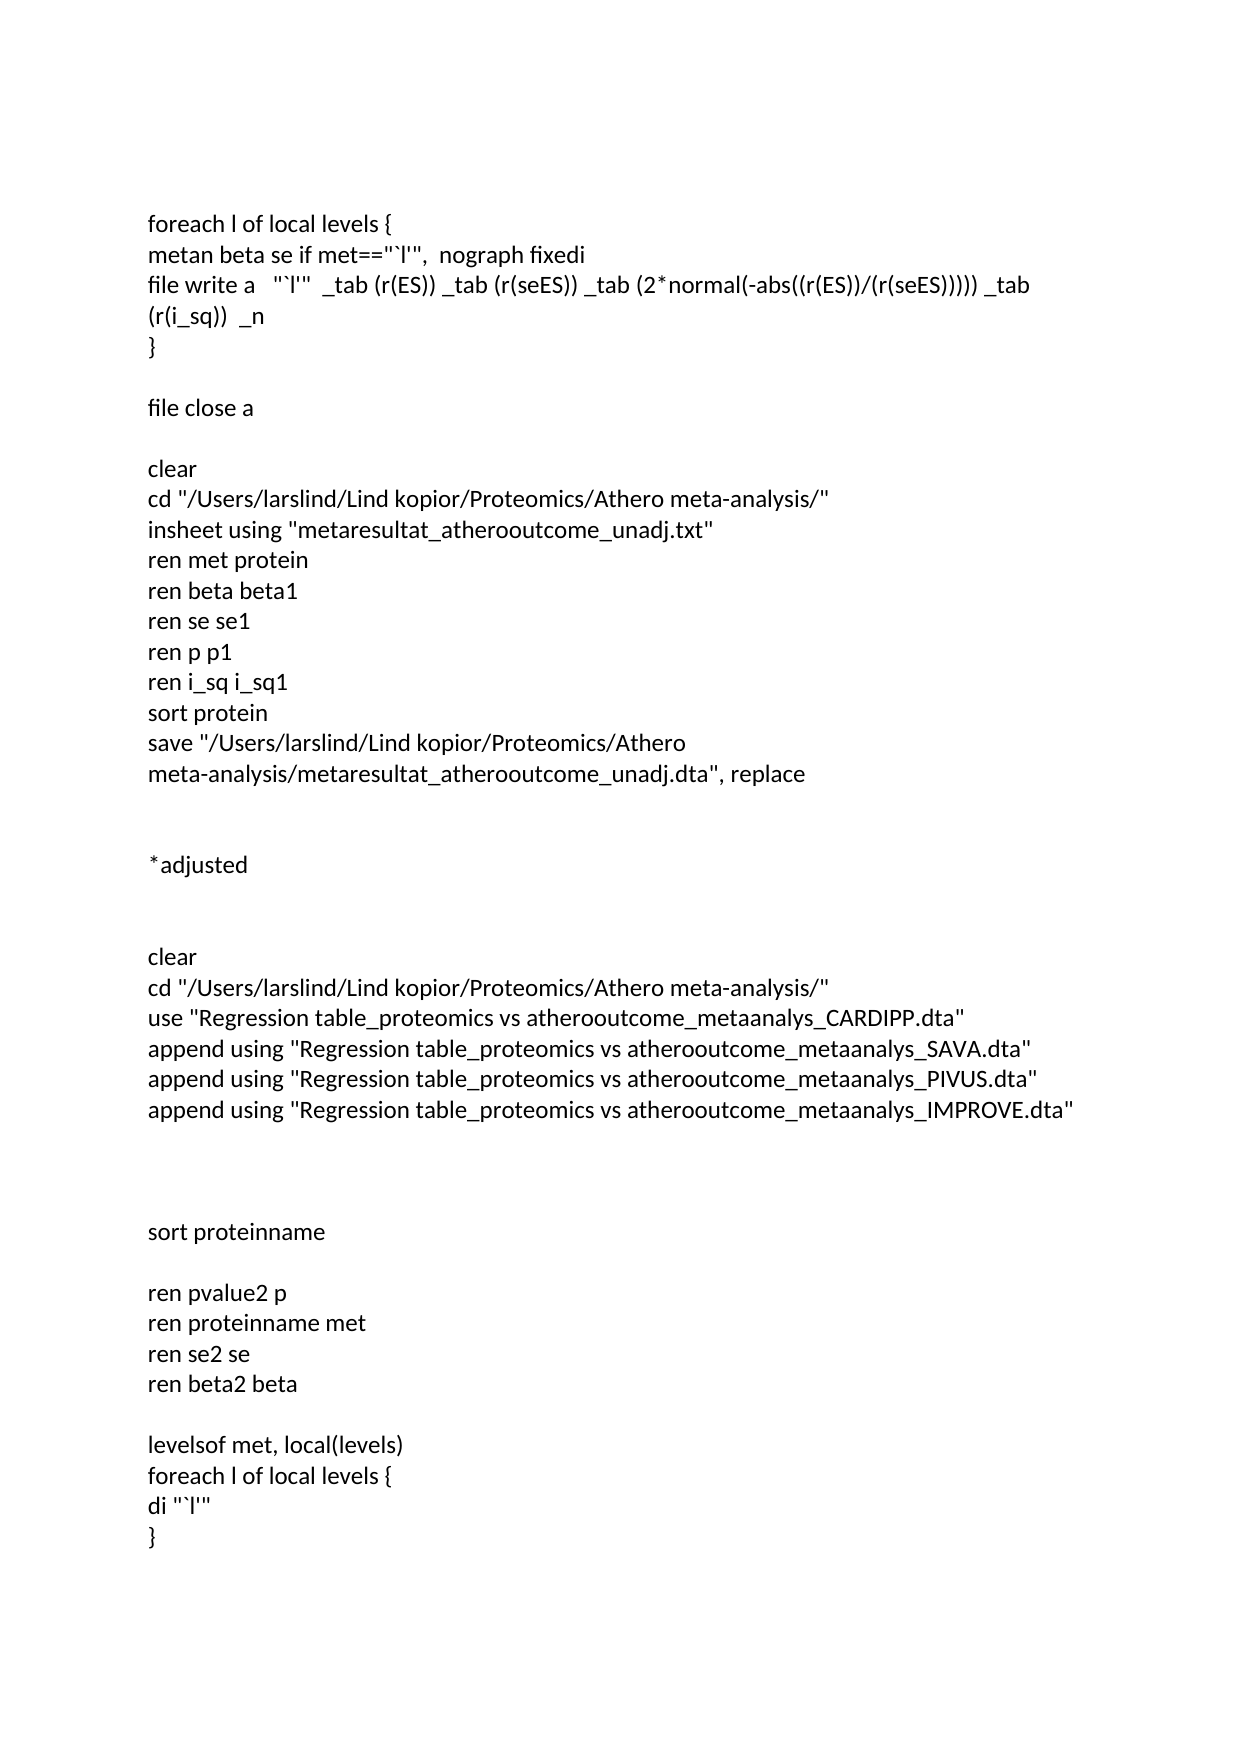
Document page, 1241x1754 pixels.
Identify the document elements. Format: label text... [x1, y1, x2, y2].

text append using "Regression table_proteomics vs atherooutcome_metaanalys_SAVA.dta" [148, 1033, 1093, 1063]
text } [148, 331, 1093, 361]
text } [148, 1521, 1093, 1552]
text ren se2 se [148, 1338, 1093, 1368]
text file close a [148, 392, 1093, 422]
text ren met protein [148, 544, 1093, 575]
text save "/Users/larslind/Lind kopior/Proteomics/Athero meta-analysis/metaresultat_atherooutcome_unadj.dta", replace [148, 727, 1093, 788]
text foreach l of local levels { [148, 1460, 1093, 1491]
text file write a "`l'" _tab (r(ES)) _tab (r(seES)) _tab (2*normal(-abs((r(ES))/(r(seES))))) _tab (r(i_sq)) _n [148, 270, 1093, 331]
text insheet using "metaresultat_atherooutcome_unadj.txt" [148, 514, 1093, 544]
text cd "/Users/larslind/Lind kopior/Proteomics/Athero meta-analysis/" [148, 972, 1093, 1002]
text ren beta2 beta [148, 1368, 1093, 1399]
text metan beta se if met=="`l'", nograph fixedi [148, 239, 1093, 270]
text di "`l'" [148, 1491, 1093, 1521]
text foreach l of local levels { [148, 209, 1093, 239]
text ren beta beta1 [148, 575, 1093, 605]
text clear [148, 941, 1093, 972]
text clear [148, 453, 1093, 483]
text ren proteinname met [148, 1307, 1093, 1338]
text ren p p1 [148, 636, 1093, 666]
text levelsof met, local(levels) [148, 1429, 1093, 1460]
text append using "Regression table_proteomics vs atherooutcome_metaanalys_PIVUS.dta" [148, 1063, 1093, 1094]
text ren i_sq i_sq1 [148, 666, 1093, 697]
text cd "/Users/larslind/Lind kopior/Proteomics/Athero meta-analysis/" [148, 483, 1093, 514]
text *adjusted [148, 849, 1093, 880]
text ren pvalue2 p [148, 1277, 1093, 1307]
text ren se se1 [148, 605, 1093, 636]
text sort protein [148, 697, 1093, 727]
text append using "Regression table_proteomics vs atherooutcome_metaanalys_IMPROVE.dta" [148, 1094, 1093, 1124]
text use "Regression table_proteomics vs atherooutcome_metaanalys_CARDIPP.dta" [148, 1002, 1093, 1033]
text sort proteinname [148, 1216, 1093, 1246]
